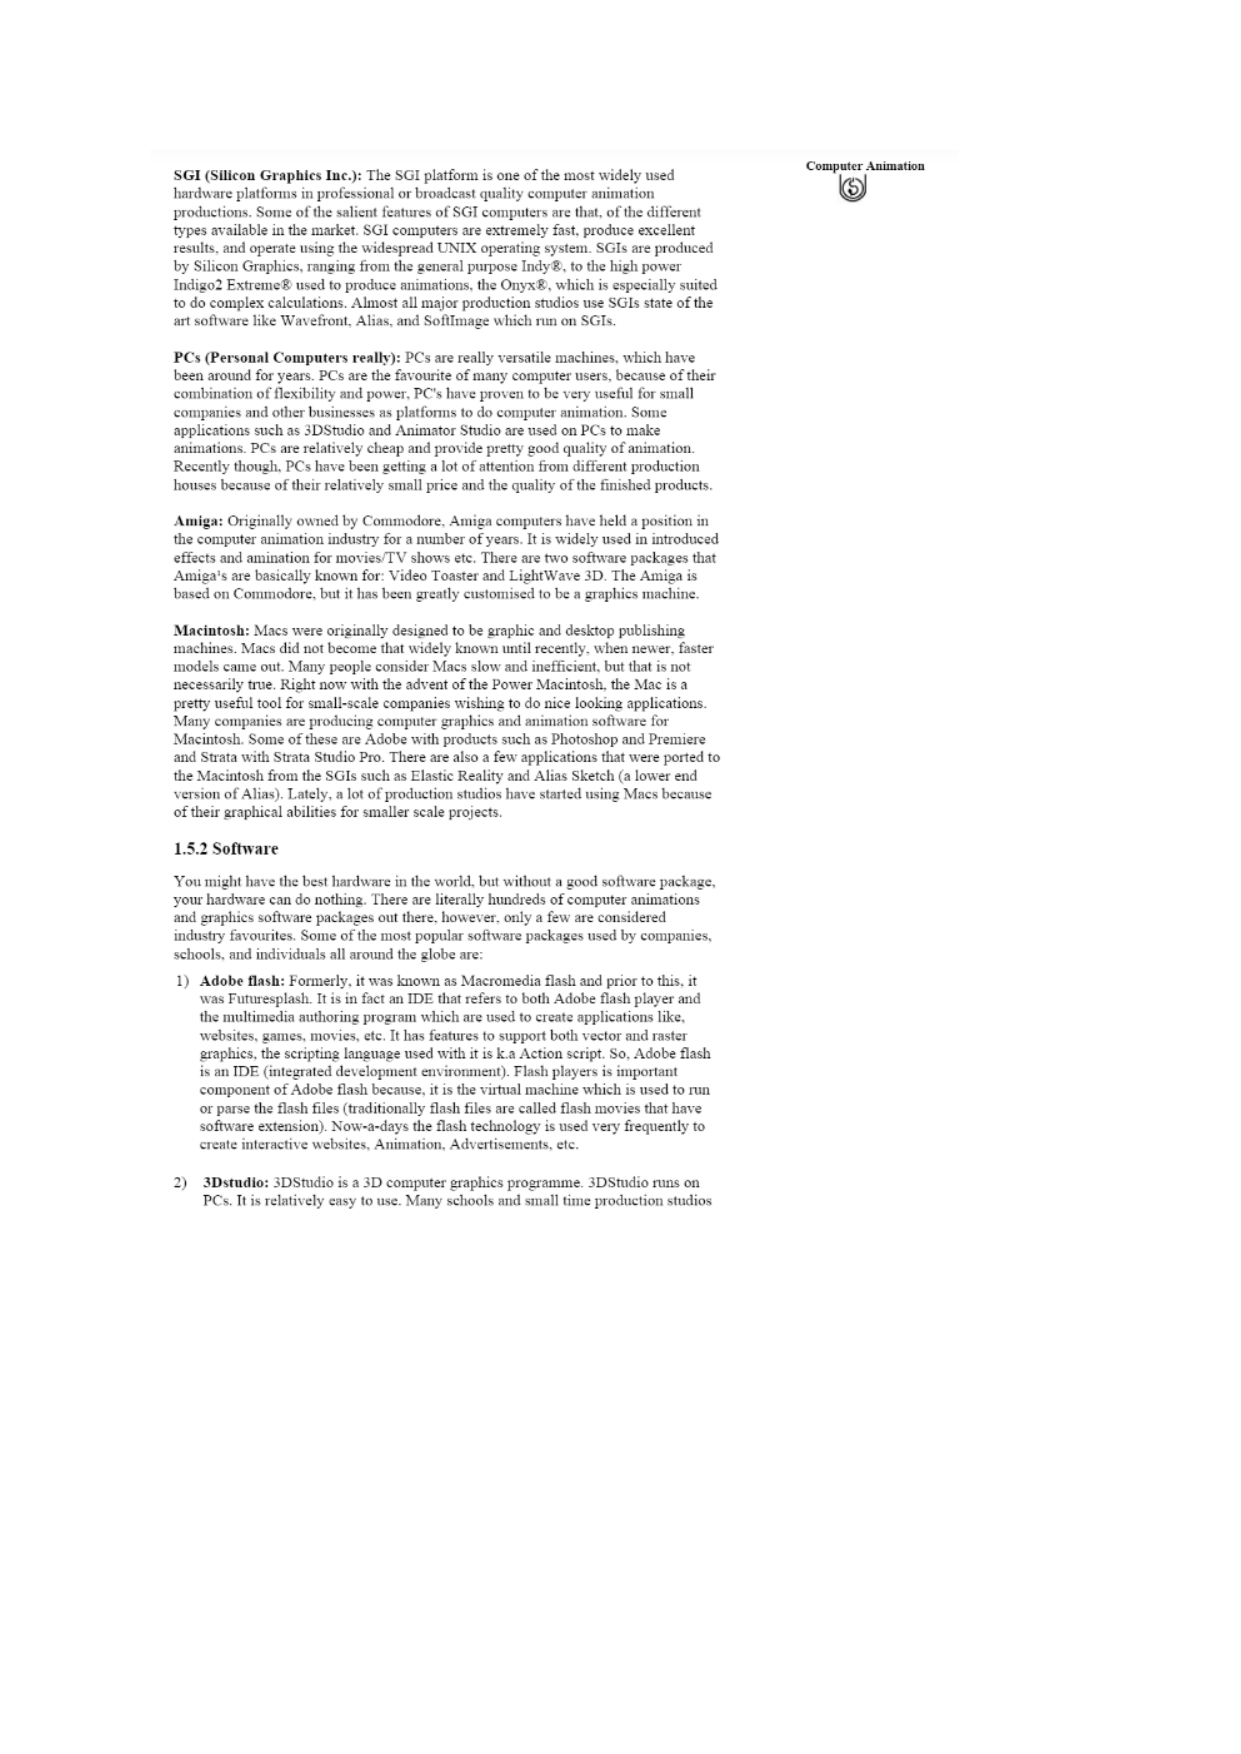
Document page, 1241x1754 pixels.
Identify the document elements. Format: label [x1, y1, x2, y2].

picture [150, 150, 959, 1220]
